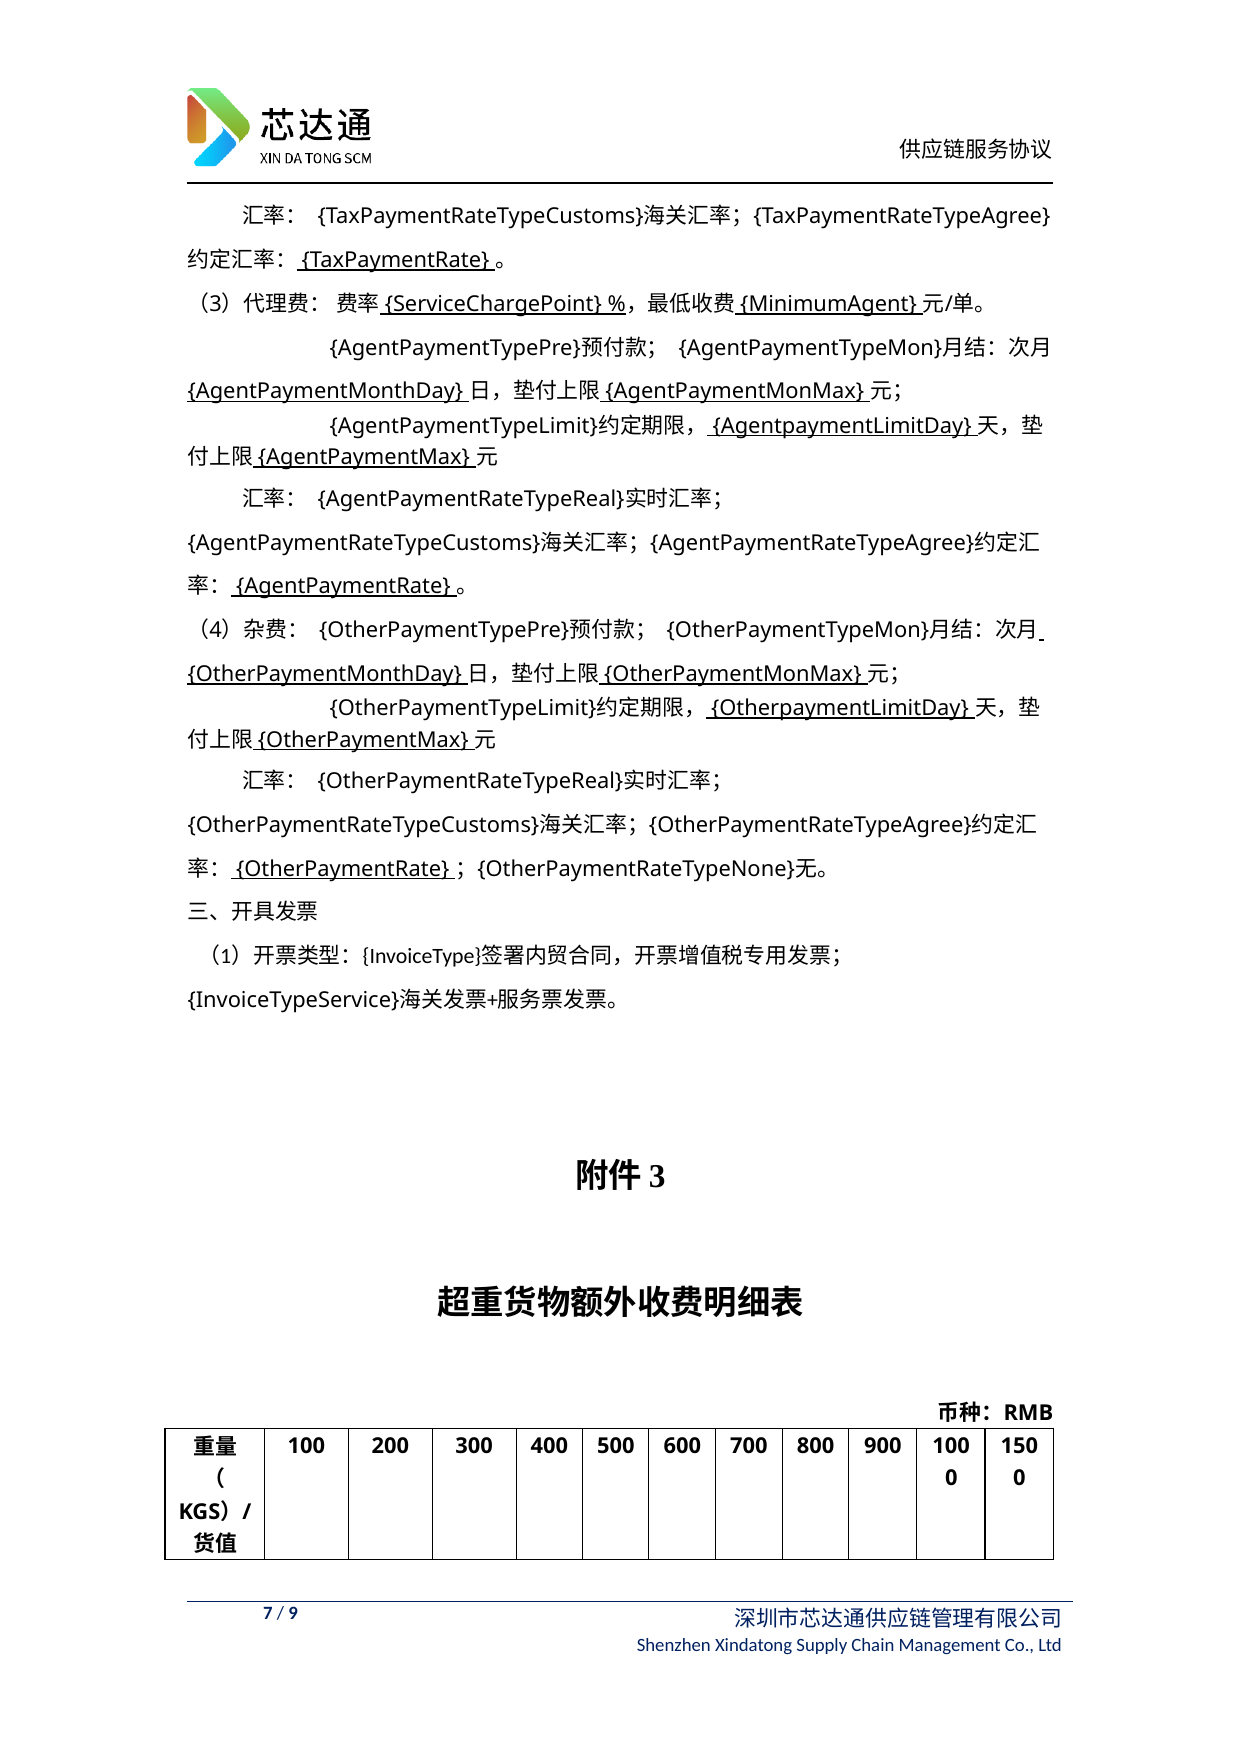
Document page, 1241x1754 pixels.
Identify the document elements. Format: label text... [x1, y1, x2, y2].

subtitle 超重货物额外收费明细表 [187, 1268, 1053, 1333]
table_header 100 [265, 1429, 348, 1558]
text 币种：RMB [187, 1395, 1053, 1427]
subtitle 附件3 [187, 1141, 1053, 1206]
table_header 重量（KGS）/货值（USD） [166, 1429, 264, 1558]
table_header 900 [849, 1429, 916, 1558]
text {AgentPaymentTypePre}预付款； {AgentPaymentTypeMon}月结：次月 {AgentPaymentMonthDay} 日，垫付上限 {AgentPaymentMonMax} 元； [187, 320, 1053, 408]
table_header 500 [583, 1429, 648, 1558]
table_header 400 [517, 1429, 582, 1558]
text {OtherPaymentTypeLimit}约定期限， {OtherpaymentLimitDay} 天，垫付上限 {OtherPaymentMax} 元 [187, 690, 1053, 753]
table_header 1000 [917, 1429, 984, 1558]
text 汇率： {AgentPaymentRateTypeReal}实时汇率；{AgentPaymentRateTypeCustoms}海关汇率；{AgentPaymentRateTypeAgree}约定汇率： {AgentPaymentRate} 。 [187, 471, 1053, 602]
table_header 700 [716, 1429, 782, 1558]
list 代理费： 费率 {ServiceChargePoint} %，最低收费 {MinimumAgent} 元/单。 [187, 276, 1053, 320]
table_header 800 [783, 1429, 848, 1558]
table_header 300 [433, 1429, 516, 1558]
picture [187, 88, 375, 178]
text （4）杂费： {OtherPaymentTypePre}预付款； {OtherPaymentTypeMon}月结：次月 {OtherPaymentMonthDay} 日，垫付上限 {OtherPaymentMonMax} 元； [187, 602, 1053, 690]
table_header 1500 [986, 1429, 1053, 1558]
text （1）开票类型：{InvoiceType}签署内贸合同，开票增值税专用发票；{InvoiceTypeService}海关发票+服务票发票。 [187, 928, 1053, 1016]
table_header 600 [649, 1429, 715, 1558]
text 汇率： {TaxPaymentRateTypeCustoms}海关汇率；{TaxPaymentRateTypeAgree}约定汇率： {TaxPaymentRate} 。 [187, 189, 1053, 276]
text {AgentPaymentTypeLimit}约定期限， {AgentpaymentLimitDay} 天，垫付上限 {AgentPaymentMax} 元 [187, 408, 1053, 471]
text 汇率： {OtherPaymentRateTypeReal}实时汇率；{OtherPaymentRateTypeCustoms}海关汇率；{OtherPaymentRateTypeAgree}约定汇率： {OtherPaymentRate} ；{OtherPaymentRateTypeNone}无。 [187, 753, 1053, 885]
text 三、开具发票 [187, 885, 1053, 928]
table_header 200 [349, 1429, 432, 1558]
